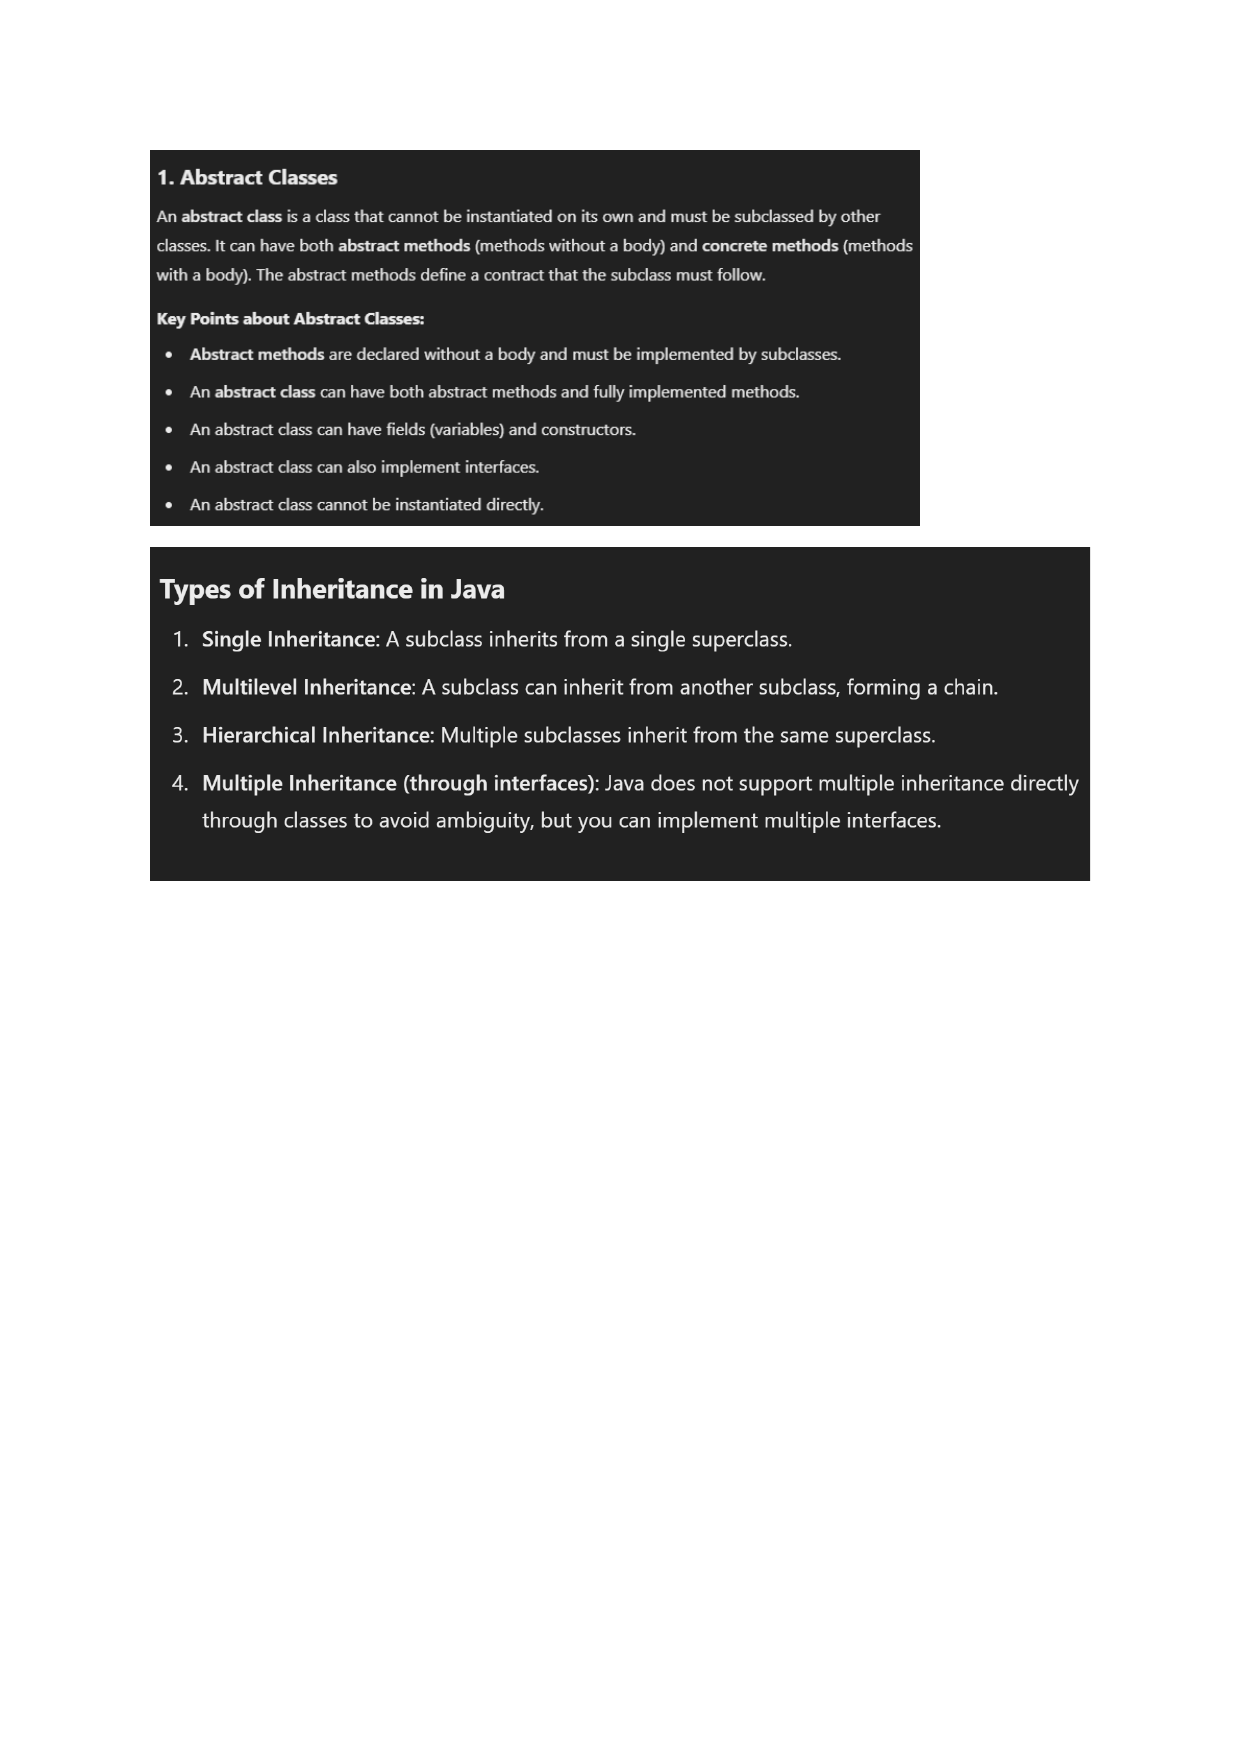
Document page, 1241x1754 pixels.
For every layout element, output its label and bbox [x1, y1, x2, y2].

picture [150, 150, 920, 526]
picture [150, 547, 1091, 881]
